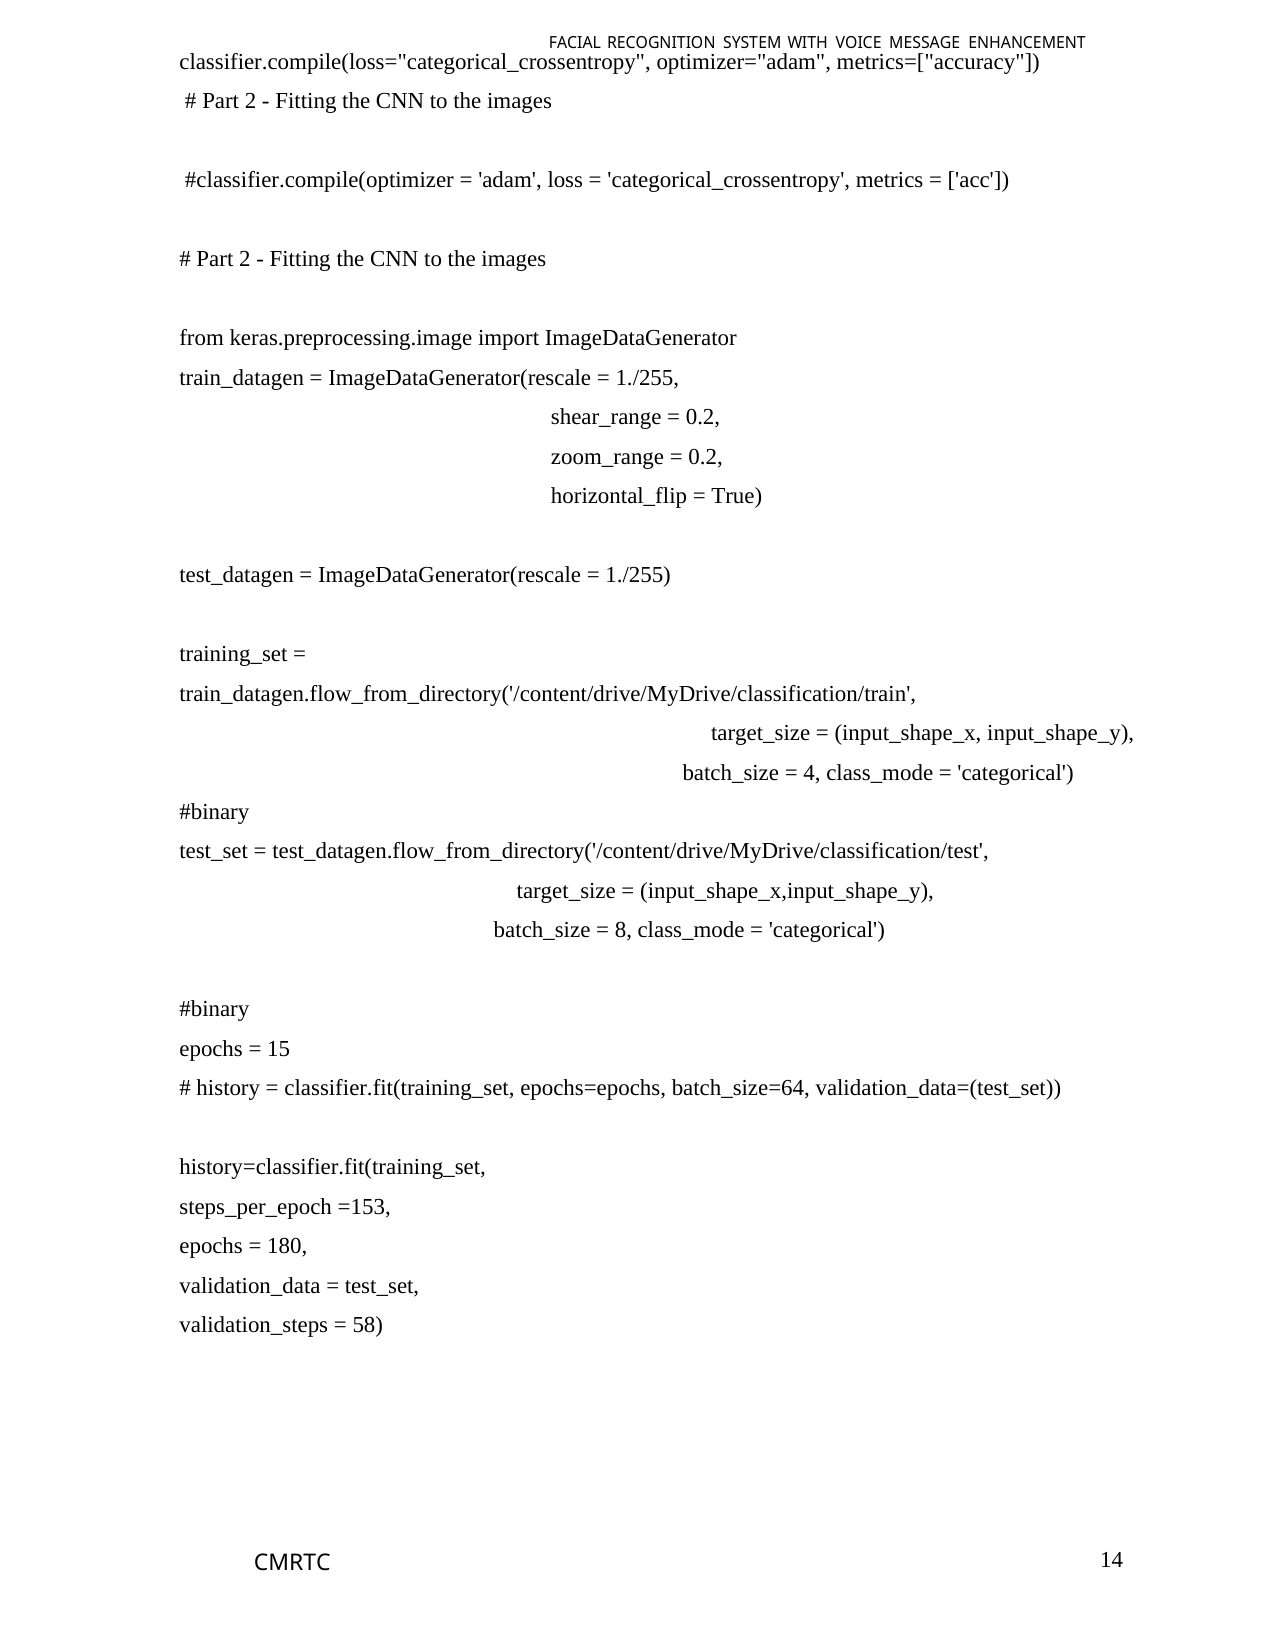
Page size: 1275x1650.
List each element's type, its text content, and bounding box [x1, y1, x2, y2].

text #classifier.compile(optimizer = 'adam', loss = 'categorical_crossentropy', metrics = ['acc']) [179, 166, 1152, 193]
text validation_data = test_set, [179, 1272, 1152, 1298]
text train_datagen.flow_from_directory('/content/drive/MyDrive/classification/train', [179, 679, 1152, 706]
text training_set = [179, 640, 1152, 666]
text shear_range = 0.2, [179, 403, 1152, 429]
text from keras.preprocessing.image import ImageDataGenerator [179, 324, 1152, 351]
text zoom_range = 0.2, [179, 443, 1152, 469]
text train_datagen = ImageDataGenerator(rescale = 1./255, [179, 364, 1152, 390]
text # Part 2 - Fitting the CNN to the images [179, 245, 1152, 272]
text steps_per_epoch =153, [179, 1193, 1152, 1219]
text test_datagen = ImageDataGenerator(rescale = 1./255) [179, 561, 1152, 587]
text # history = classifier.fit(training_set, epochs=epochs, batch_size=64, validation_data=(test_set)) [179, 1074, 1152, 1101]
text #binary [179, 798, 1152, 824]
text # Part 2 - Fitting the CNN to the images [179, 87, 1152, 114]
text classifier.compile(loss="categorical_crossentropy", optimizer="adam", metrics=["accuracy"]) [179, 48, 1152, 74]
text epochs = 15 [179, 1035, 1152, 1061]
text horizontal_flip = True) [179, 482, 1152, 508]
text batch_size = 4, class_mode = 'categorical') [179, 758, 1152, 785]
text target_size = (input_shape_x, input_shape_y), [179, 719, 1152, 745]
text history=classifier.fit(training_set, [179, 1153, 1152, 1180]
text test_set = test_datagen.flow_from_directory('/content/drive/MyDrive/classification/test', [179, 837, 1152, 864]
text validation_steps = 58) [179, 1311, 1152, 1338]
text target_size = (input_shape_x,input_shape_y), [179, 877, 1152, 903]
text batch_size = 8, class_mode = 'categorical') [179, 916, 1152, 943]
text #binary [179, 995, 1152, 1022]
text epochs = 180, [179, 1232, 1152, 1259]
